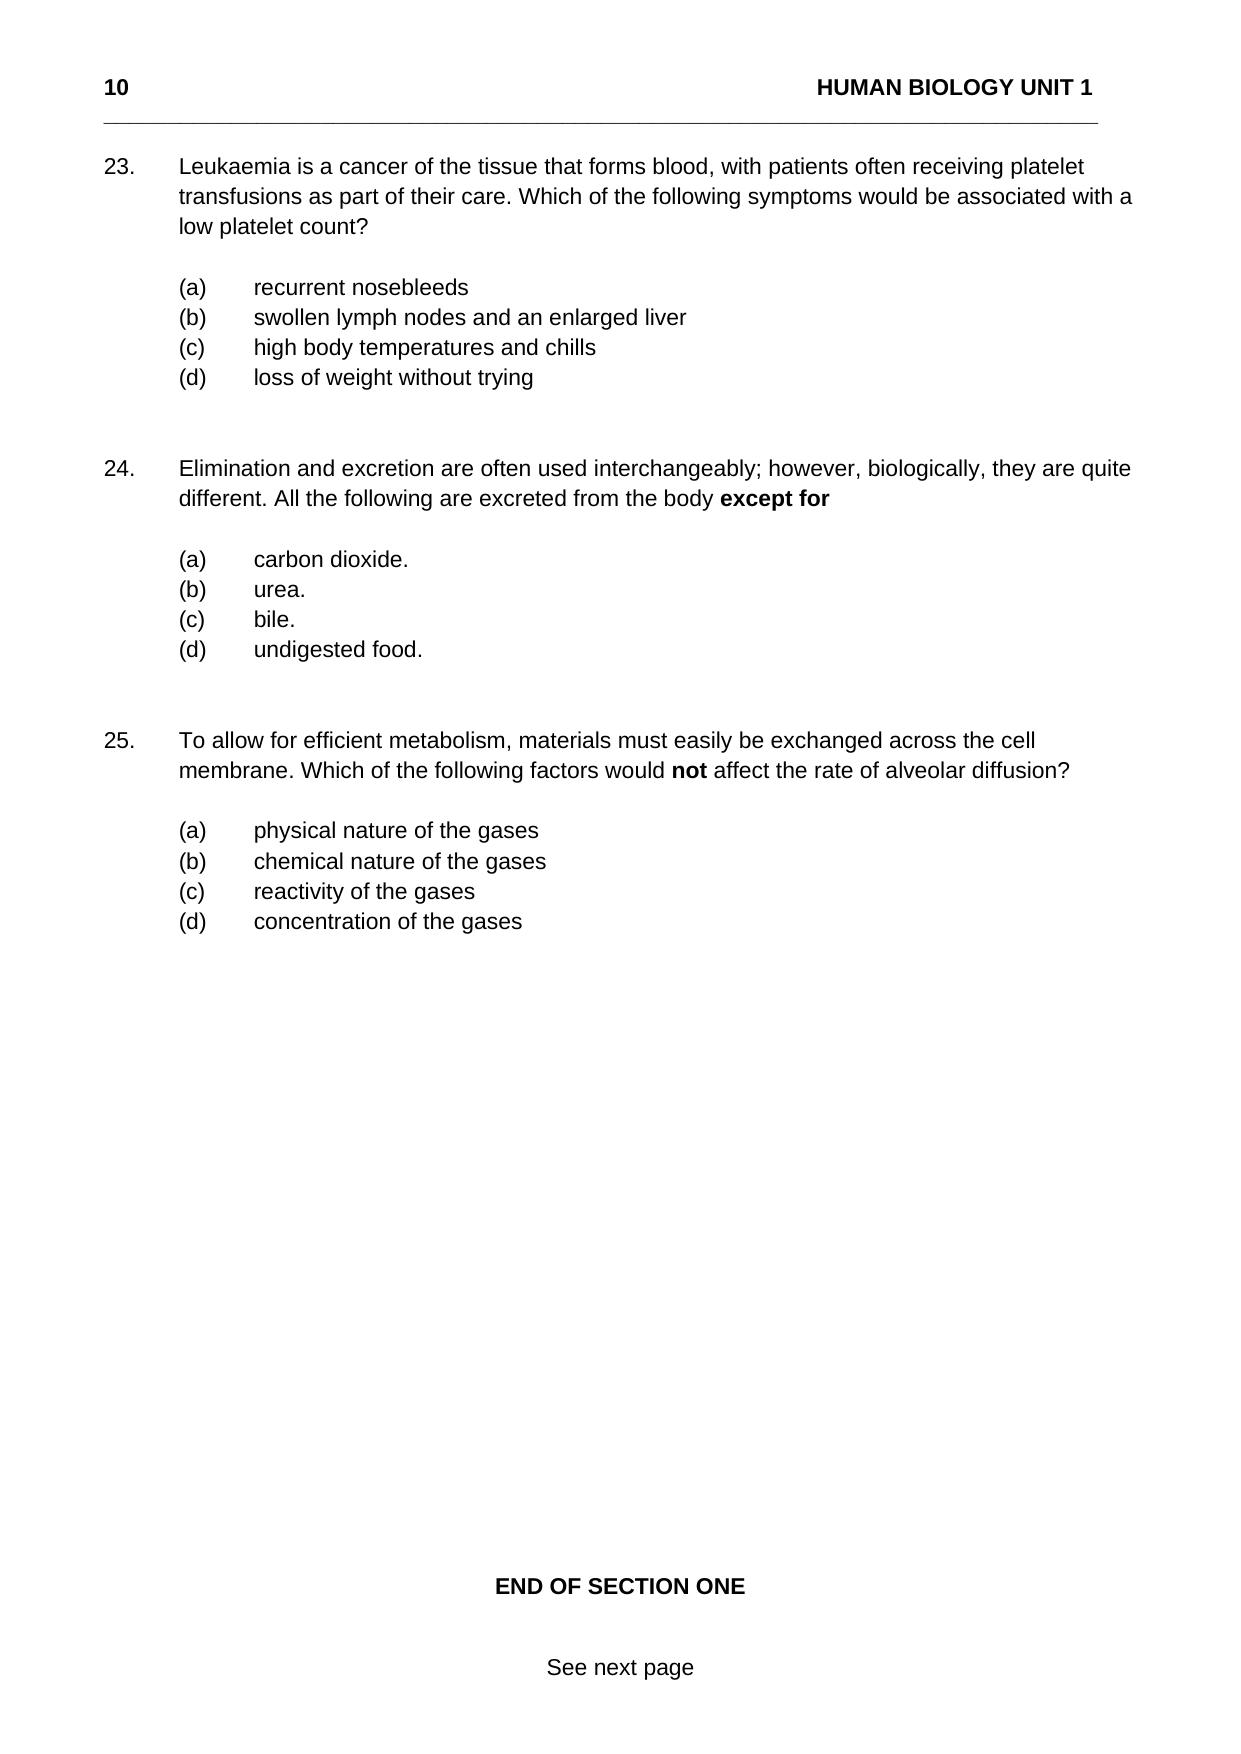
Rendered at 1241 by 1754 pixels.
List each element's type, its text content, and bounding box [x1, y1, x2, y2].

text (d) concentration of the gases [103, 908, 1137, 934]
text (a) physical nature of the gases [103, 817, 1137, 844]
list urea. [178, 576, 1137, 602]
text 25. To allow for efficient metabolism, materials must easily be exchanged across the cell membrane. Which of the following factors would not affect the rate of alveolar diffusion? [103, 727, 1137, 783]
list high body temperatures and chills [178, 334, 1137, 360]
list recurrent nosebleeds [178, 274, 1137, 300]
text END OF SECTION ONE [103, 1573, 1137, 1599]
list swollen lymph nodes and an enlarged liver [178, 304, 1137, 330]
text 23. Leukaemia is a cancer of the tissue that forms blood, with patients often receiving platelet transfusions as part of their care. Which of the following symptoms would be associated with a low platelet count? [103, 153, 1137, 239]
list bile. [178, 606, 1137, 632]
text (c) reactivity of the gases [103, 878, 1137, 904]
text (b) chemical nature of the gases [103, 848, 1137, 874]
list carbon dioxide. [178, 546, 1137, 572]
list loss of weight without trying [178, 364, 1137, 391]
text 24. Elimination and excretion are often used interchangeably; however, biologically, they are quite different. All the following are excreted from the body except for [103, 455, 1137, 511]
list undigested food. [178, 636, 1137, 662]
